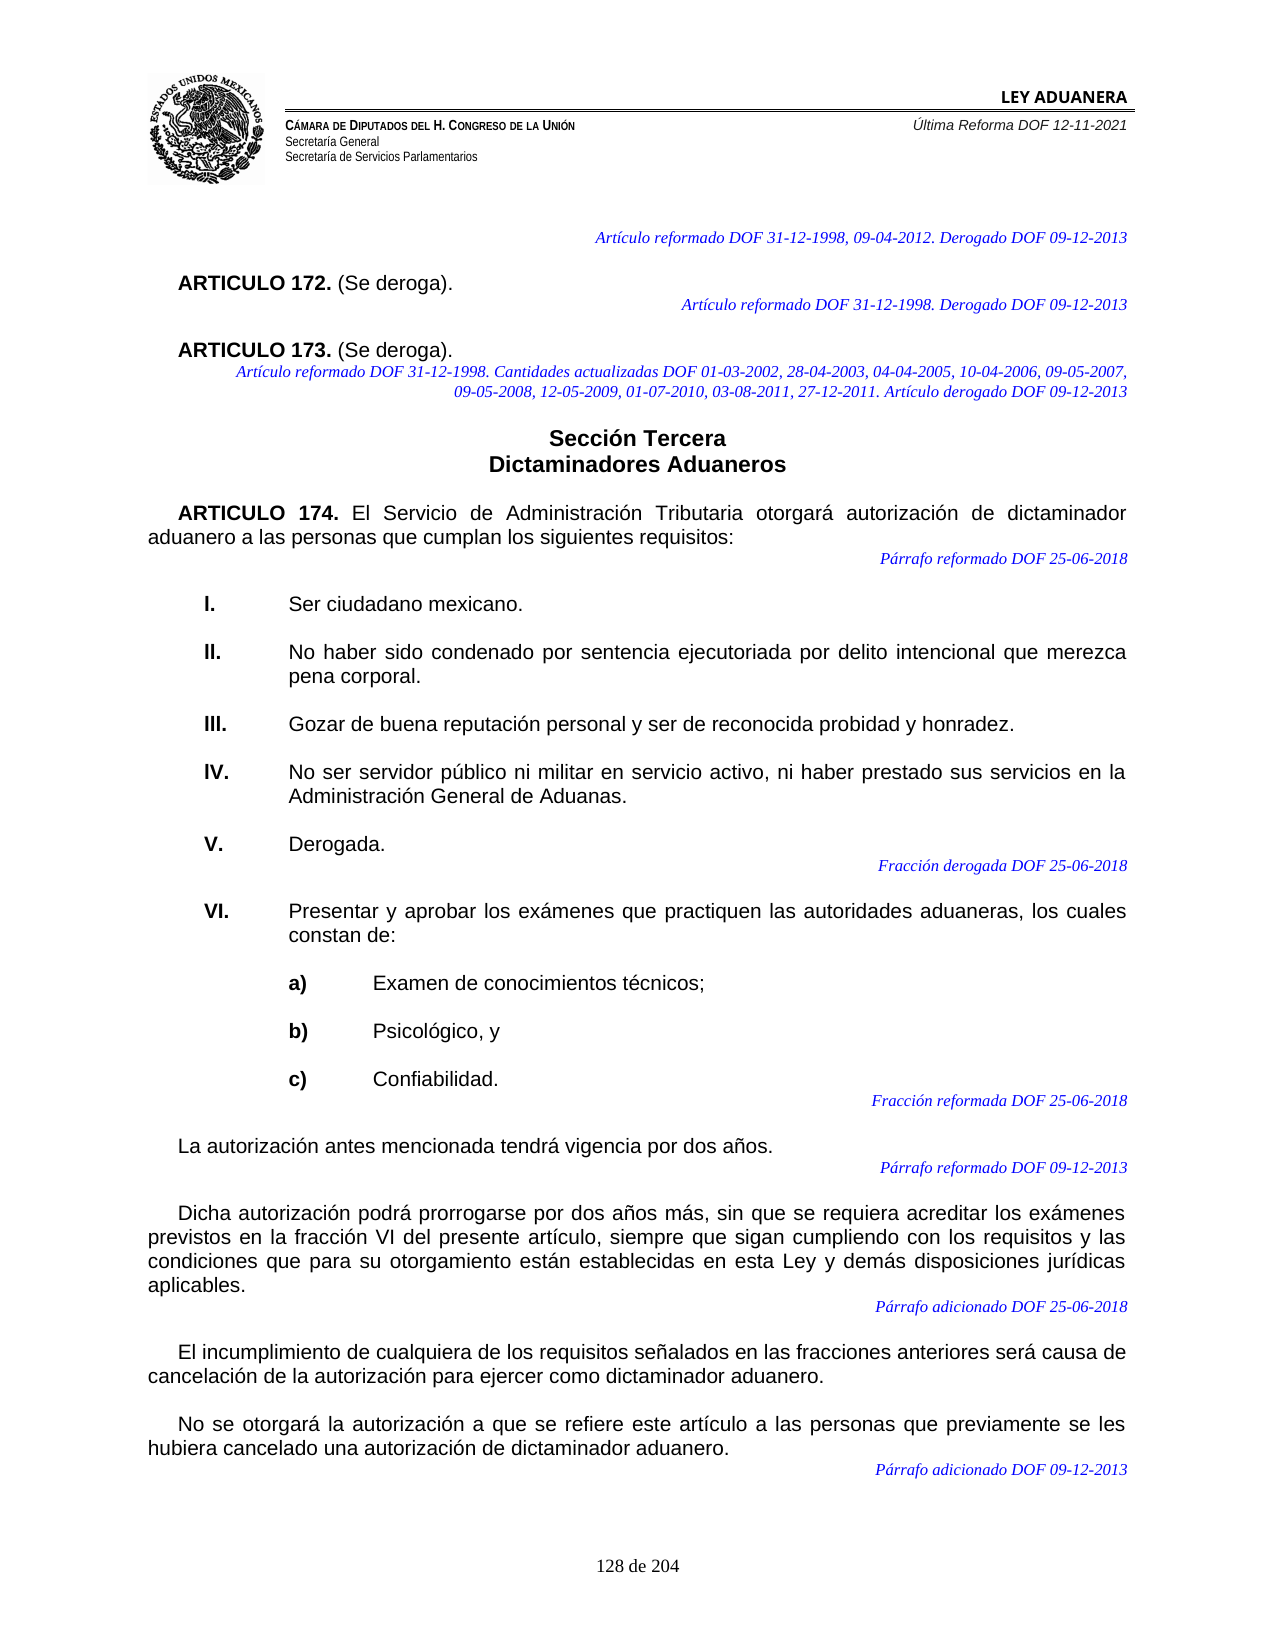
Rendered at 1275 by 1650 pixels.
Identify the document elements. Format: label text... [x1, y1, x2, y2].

text Dicha autorización podrá prorrogarse por dos años más, sin que se requiera acreditar los exámenes previstos en la fracción VI del presente artículo, siempre que sigan cumpliendo con los requisitos y las condiciones que para su otorgamiento están establecidas en esta Ley y demás disposiciones jurídicas aplicables. [148, 1201, 1127, 1297]
text ll. No haber sido condenado por sentencia ejecutoriada por delito intencional que merezca pena corporal. [204, 640, 1127, 688]
text Sección Tercera [148, 424, 1127, 451]
text 09-05-2008, 12-05-2009, 01-07-2010, 03-08-2011, 27-12-2011. Artículo derogado DOF 09-12-2013 [148, 381, 1127, 401]
text El incumplimiento de cualquiera de los requisitos señalados en las fracciones anteriores será causa de cancelación de la autorización para ejercer como dictaminador aduanero. [148, 1340, 1127, 1388]
text La autorización antes mencionada tendrá vigencia por dos años. [148, 1134, 1127, 1158]
text Párrafo reformado DOF 25-06-2018 [148, 549, 1127, 568]
text Fracción derogada DOF 25-06-2018 [148, 856, 1127, 875]
text l. Ser ciudadano mexicano. [204, 592, 1127, 616]
text Artículo reformado DOF 31-12-1998. Cantidades actualizadas DOF 01-03-2002, 28-04-2003, 04-04-2005, 10-04-2006, 09-05-2007, [148, 362, 1127, 381]
text Artículo reformado DOF 31-12-1998, 09-04-2012. Derogado DOF 09-12-2013 [148, 228, 1127, 247]
text Fracción reformada DOF 25-06-2018 [148, 1091, 1127, 1110]
text V. Derogada. [204, 832, 1127, 856]
text c) Confiabilidad. [288, 1067, 1127, 1091]
text ARTICULO 172. (Se deroga). [148, 271, 1127, 295]
text Párrafo adicionado DOF 25-06-2018 [148, 1297, 1127, 1316]
text ARTICULO 174. El Servicio de Administración Tributaria otorgará autorización de dictaminador aduanero a las personas que cumplan los siguientes requisitos: [148, 501, 1127, 549]
text ARTICULO 173. (Se deroga). [148, 338, 1127, 362]
text No se otorgará la autorización a que se refiere este artículo a las personas que previamente se les hubiera cancelado una autorización de dictaminador aduanero. [148, 1412, 1127, 1459]
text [148, 295, 1127, 314]
text Dictaminadores Aduaneros [148, 451, 1127, 477]
text VI. Presentar y aprobar los exámenes que practiquen las autoridades aduaneras, los cuales constan de: [204, 899, 1127, 947]
text b) Psicológico, y [288, 1019, 1127, 1043]
text Párrafo adicionado DOF 09-12-2013 [148, 1459, 1127, 1479]
text lll. Gozar de buena reputación personal y ser de reconocida probidad y honradez. [204, 712, 1127, 736]
text Párrafo reformado DOF 09-12-2013 [148, 1158, 1127, 1177]
text lV. No ser servidor público ni militar en servicio activo, ni haber prestado sus servicios en la Administración General de Aduanas. [204, 760, 1127, 808]
text a) Examen de conocimientos técnicos; [288, 971, 1127, 995]
